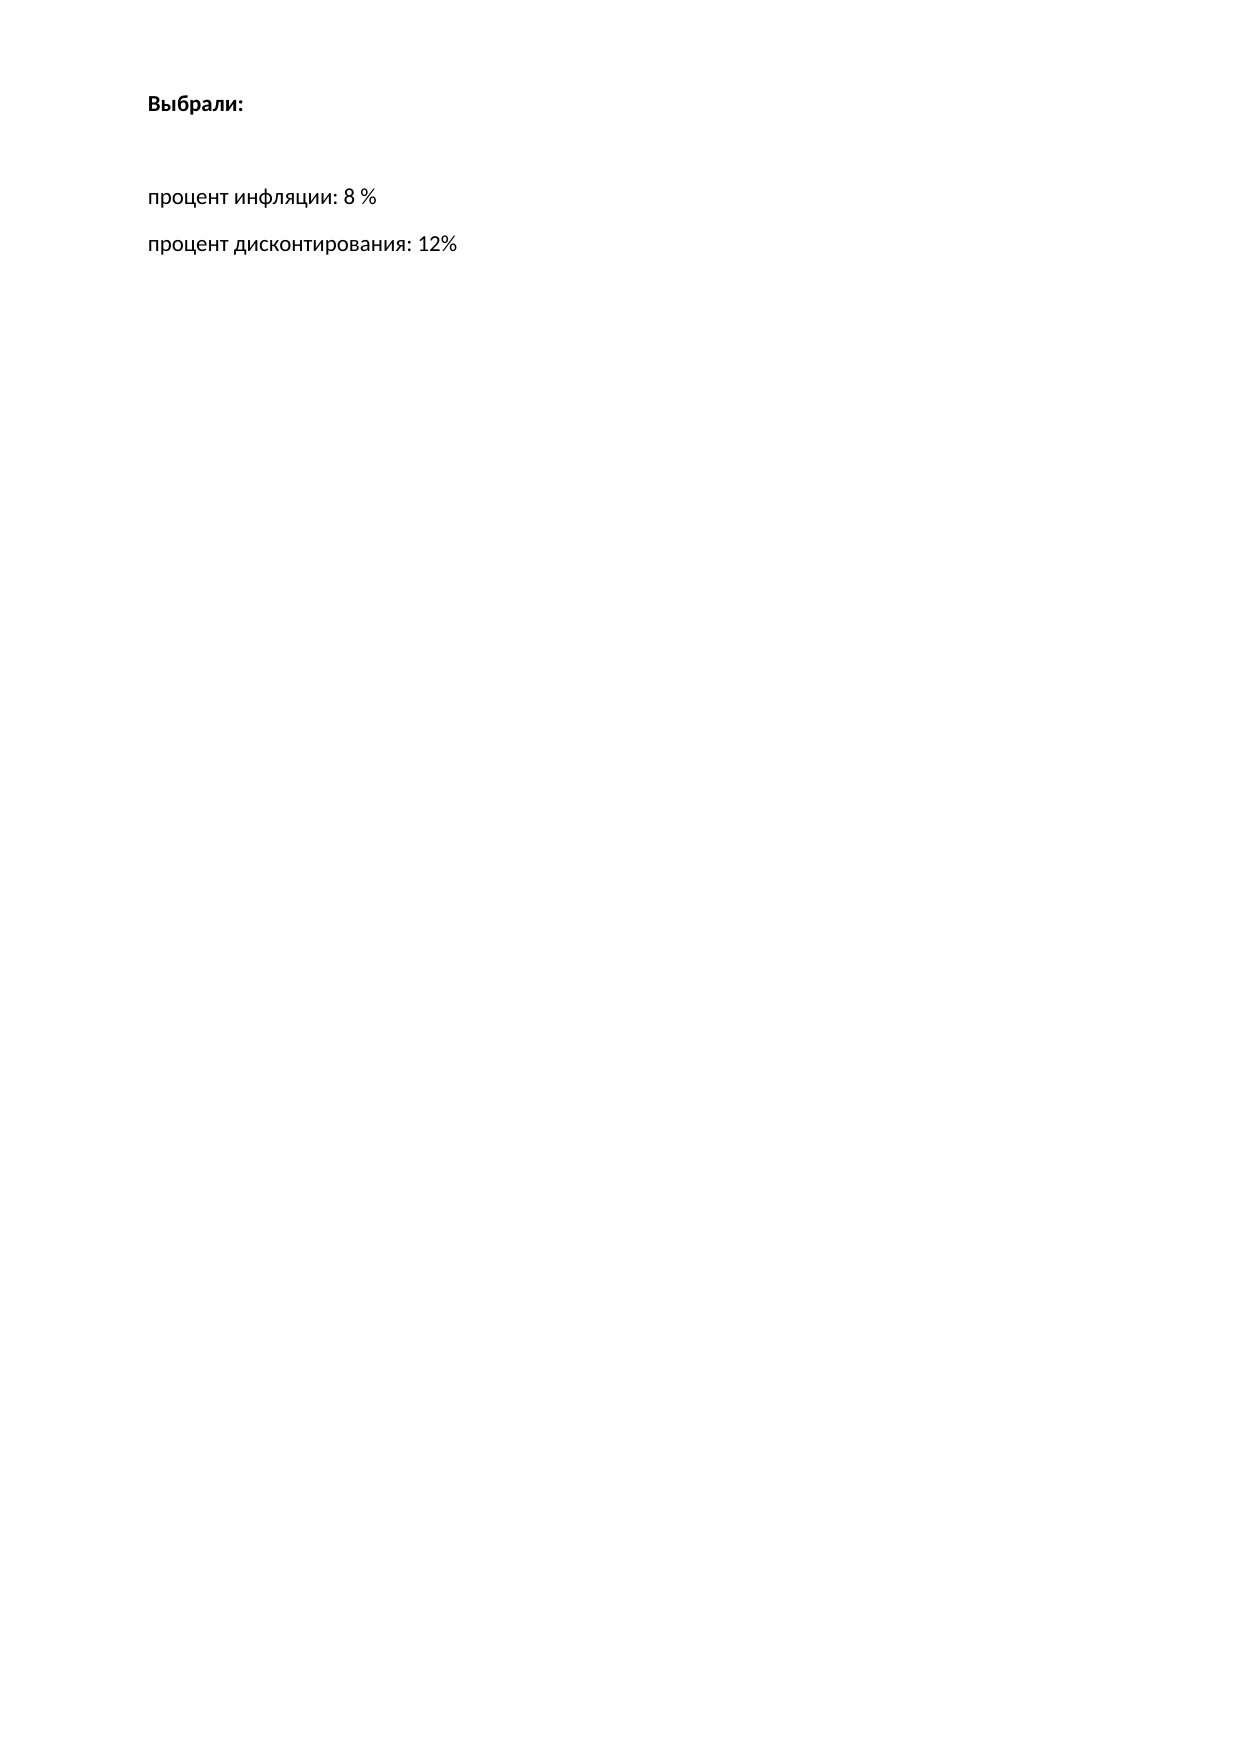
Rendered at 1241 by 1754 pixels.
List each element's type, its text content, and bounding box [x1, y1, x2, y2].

text процент инфляции: 8 % [148, 182, 1152, 210]
text процент дисконтирования: 12% [148, 229, 1152, 257]
text Выбрали: [148, 89, 1152, 117]
